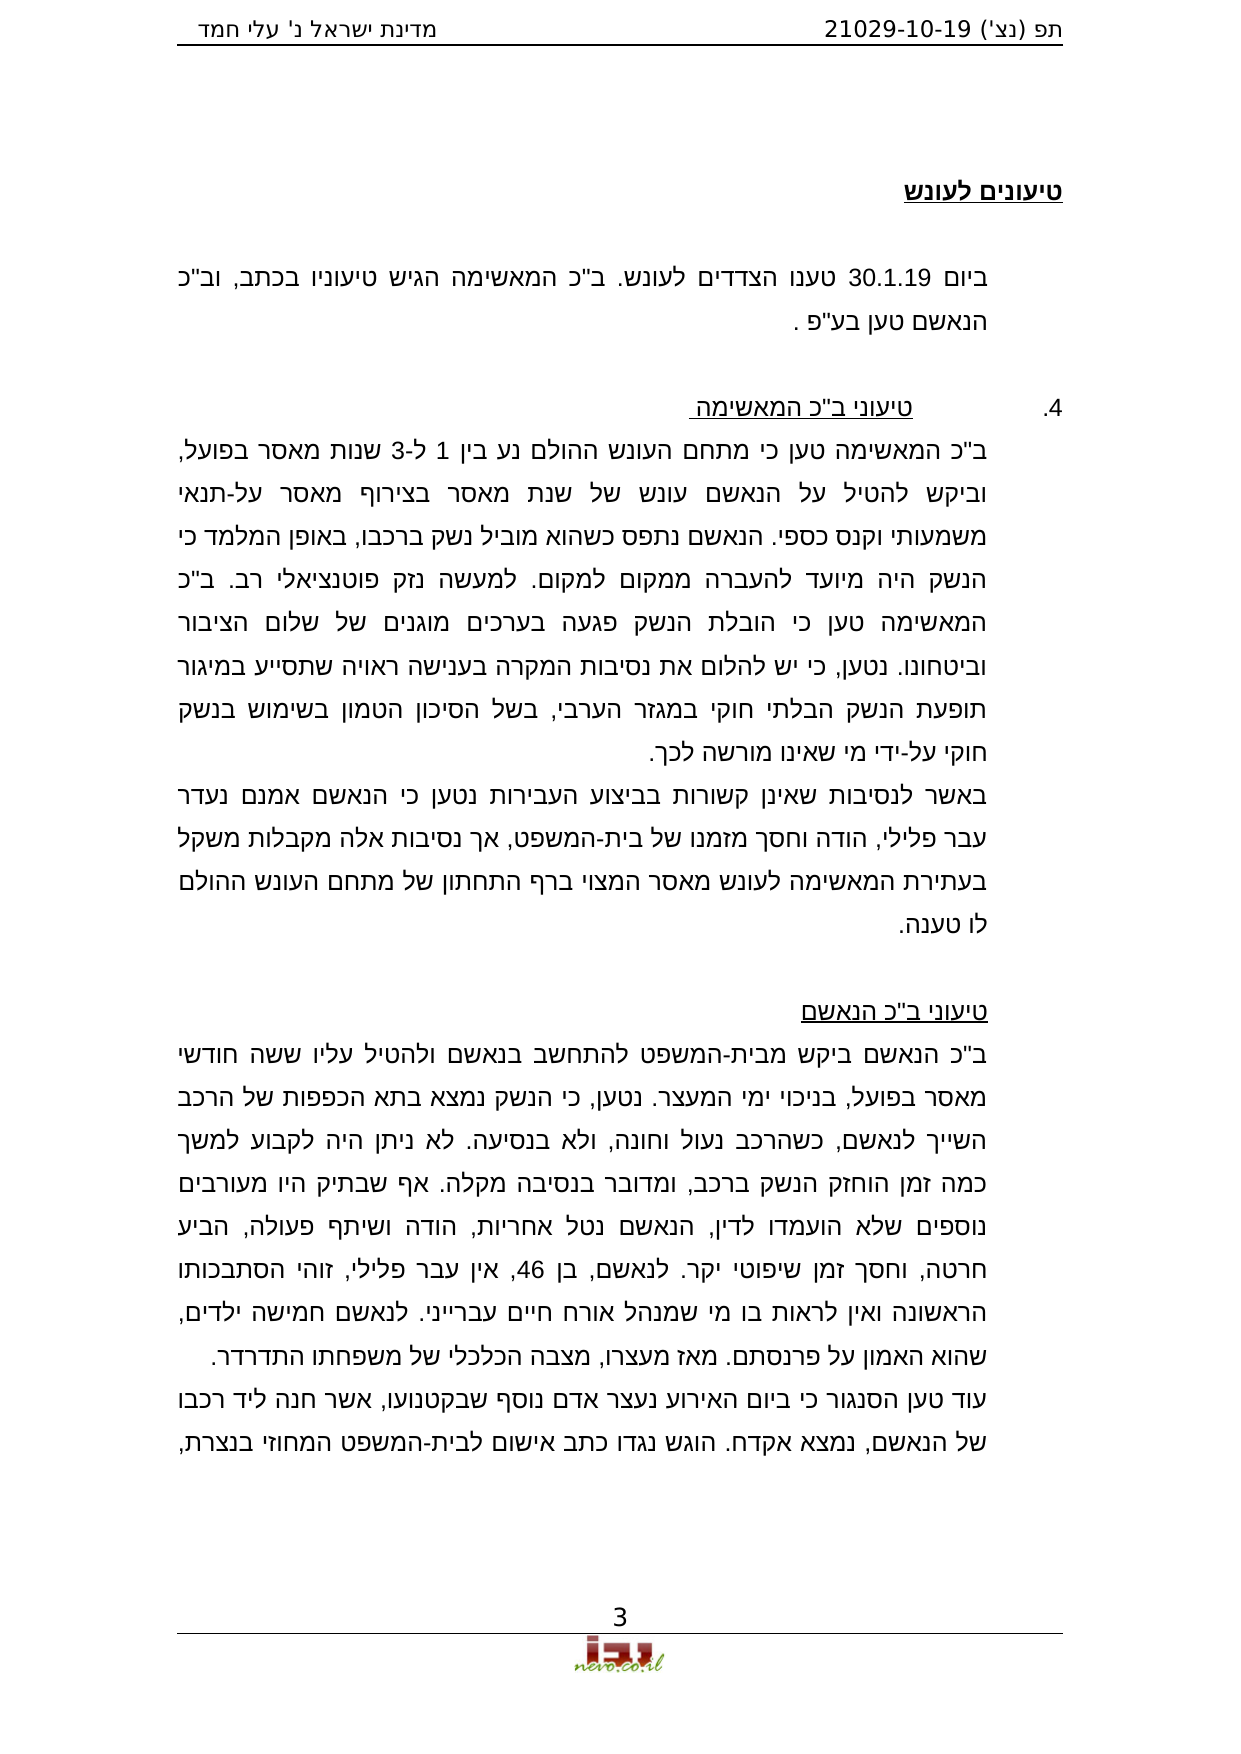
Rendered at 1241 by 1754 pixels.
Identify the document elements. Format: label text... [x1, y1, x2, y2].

text ביום 30.1.19 טענו הצדדים לעונש. ב"כ המאשימה הגיש טיעוניו בכתב, וב"כ הנאשם טען בע"פ . [177, 263, 988, 335]
text ב"כ המאשימה טען כי מתחם העונש ההולם נע בין 1 ל-3 שנות מאסר בפועל, וביקש להטיל על הנאשם עונש של שנת מאסר בצירוף מאסר על-תנאי משמעותי וקנס כספי. הנאשם נתפס כשהוא מוביל נשק ברכבו, באופן המלמד כי הנשק היה מיועד להעברה ממקום למקום. למעשה נזק פוטנציאלי רב. ב"כ המאשימה טען כי הובלת הנשק פגעה בערכים מוגנים של שלום הציבור וביטחונו. נטען, כי יש להלום את נסיבות המקרה בענישה ראויה שתסייע במיגור תופעת הנשק הבלתי חוקי במגזר הערבי, בשל הסיכון הטמון בשימוש בנשק חוקי על-ידי מי שאינו מורשה לכך. [177, 436, 988, 767]
picture [574, 1635, 666, 1673]
text באשר לנסיבות שאינן קשורות בביצוע העבירות נטען כי הנאשם אמנם נעדר עבר פלילי, הודה וחסך מזמנו של בית-המשפט, אך נסיבות אלה מקבלות משקל בעתירת המאשימה לעונש מאסר המצוי ברף התחתון של מתחם העונש ההולם לו טענה. [177, 781, 988, 939]
text טיעוני ב"כ הנאשם [177, 997, 1063, 1025]
text טיעונים לעונש [177, 177, 1063, 206]
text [177, 1385, 988, 1457]
text 4. טיעוני ב"כ המאשימה [177, 393, 1063, 422]
text ב"כ הנאשם ביקש מבית-המשפט להתחשב בנאשם ולהטיל עליו ששה חודשי מאסר בפועל, בניכוי ימי המעצר. נטען, כי הנשק נמצא בתא הכפפות של הרכב השייך לנאשם, כשהרכב נעול וחונה, ולא בנסיעה. לא ניתן היה לקבוע למשך כמה זמן הוחזק הנשק ברכב, ומדובר בנסיבה מקלה. אף שבתיק היו מעורבים נוספים שלא הועמדו לדין, הנאשם נטל אחריות, הודה ושיתף פעולה, הביע חרטה, וחסך זמן שיפוטי יקר. לנאשם, בן 46, אין עבר פלילי, זוהי הסתבכותו הראשונה ואין לראות בו מי שמנהל אורח חיים עברייני. לנאשם חמישה ילדים, שהוא האמון על פרנסתם. מאז מעצרו, מצבה הכלכלי של משפחתו התדרדר. [177, 1040, 988, 1370]
